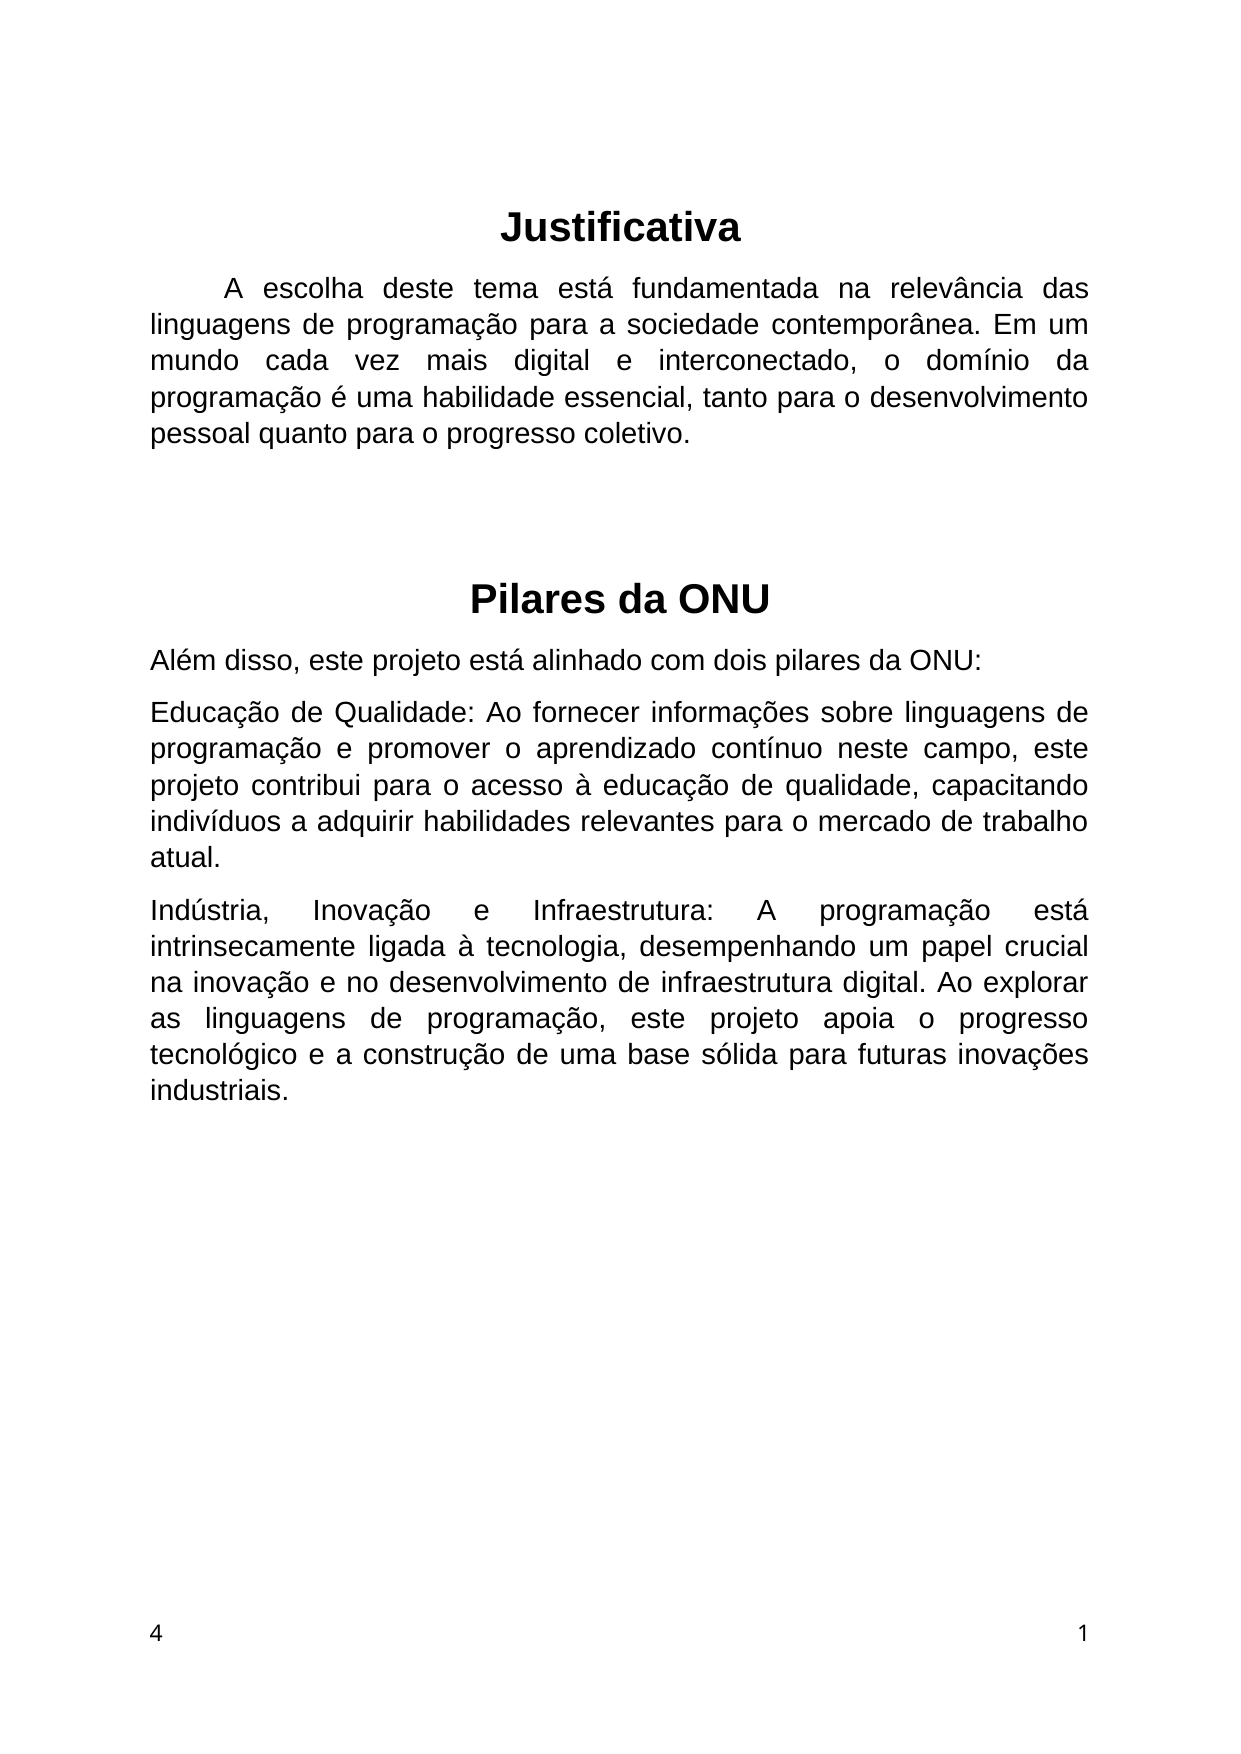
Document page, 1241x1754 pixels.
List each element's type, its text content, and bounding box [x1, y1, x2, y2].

text A escolha deste tema está fundamentada na relevância das linguagens de programação para a sociedade contemporânea. Em um mundo cada vez mais digital e interconectado, o domínio da programação é uma habilidade essencial, tanto para o desenvolvimento pessoal quanto para o progresso coletivo. [150, 271, 1090, 449]
text Indústria, Inovação e Infraestrutura: A programação está intrinsecamente ligada à tecnologia, desempenhando um papel crucial na inovação e no desenvolvimento de infraestrutura digital. Ao explorar as linguagens de programação, este projeto apoia o progresso tecnológico e a construção de uma base sólida para futuras inovações industriais. [150, 893, 1090, 1107]
text Além disso, este projeto está alinhado com dois pilares da ONU: [150, 642, 1090, 676]
text Justificativa [150, 203, 1090, 251]
text Pilares da ONU [150, 574, 1090, 622]
text Educação de Qualidade: Ao fornecer informações sobre linguagens de programação e promover o aprendizado contínuo neste campo, este projeto contribui para o acesso à educação de qualidade, capacitando indivíduos a adquirir habilidades relevantes para o mercado de trabalho atual. [150, 695, 1090, 873]
